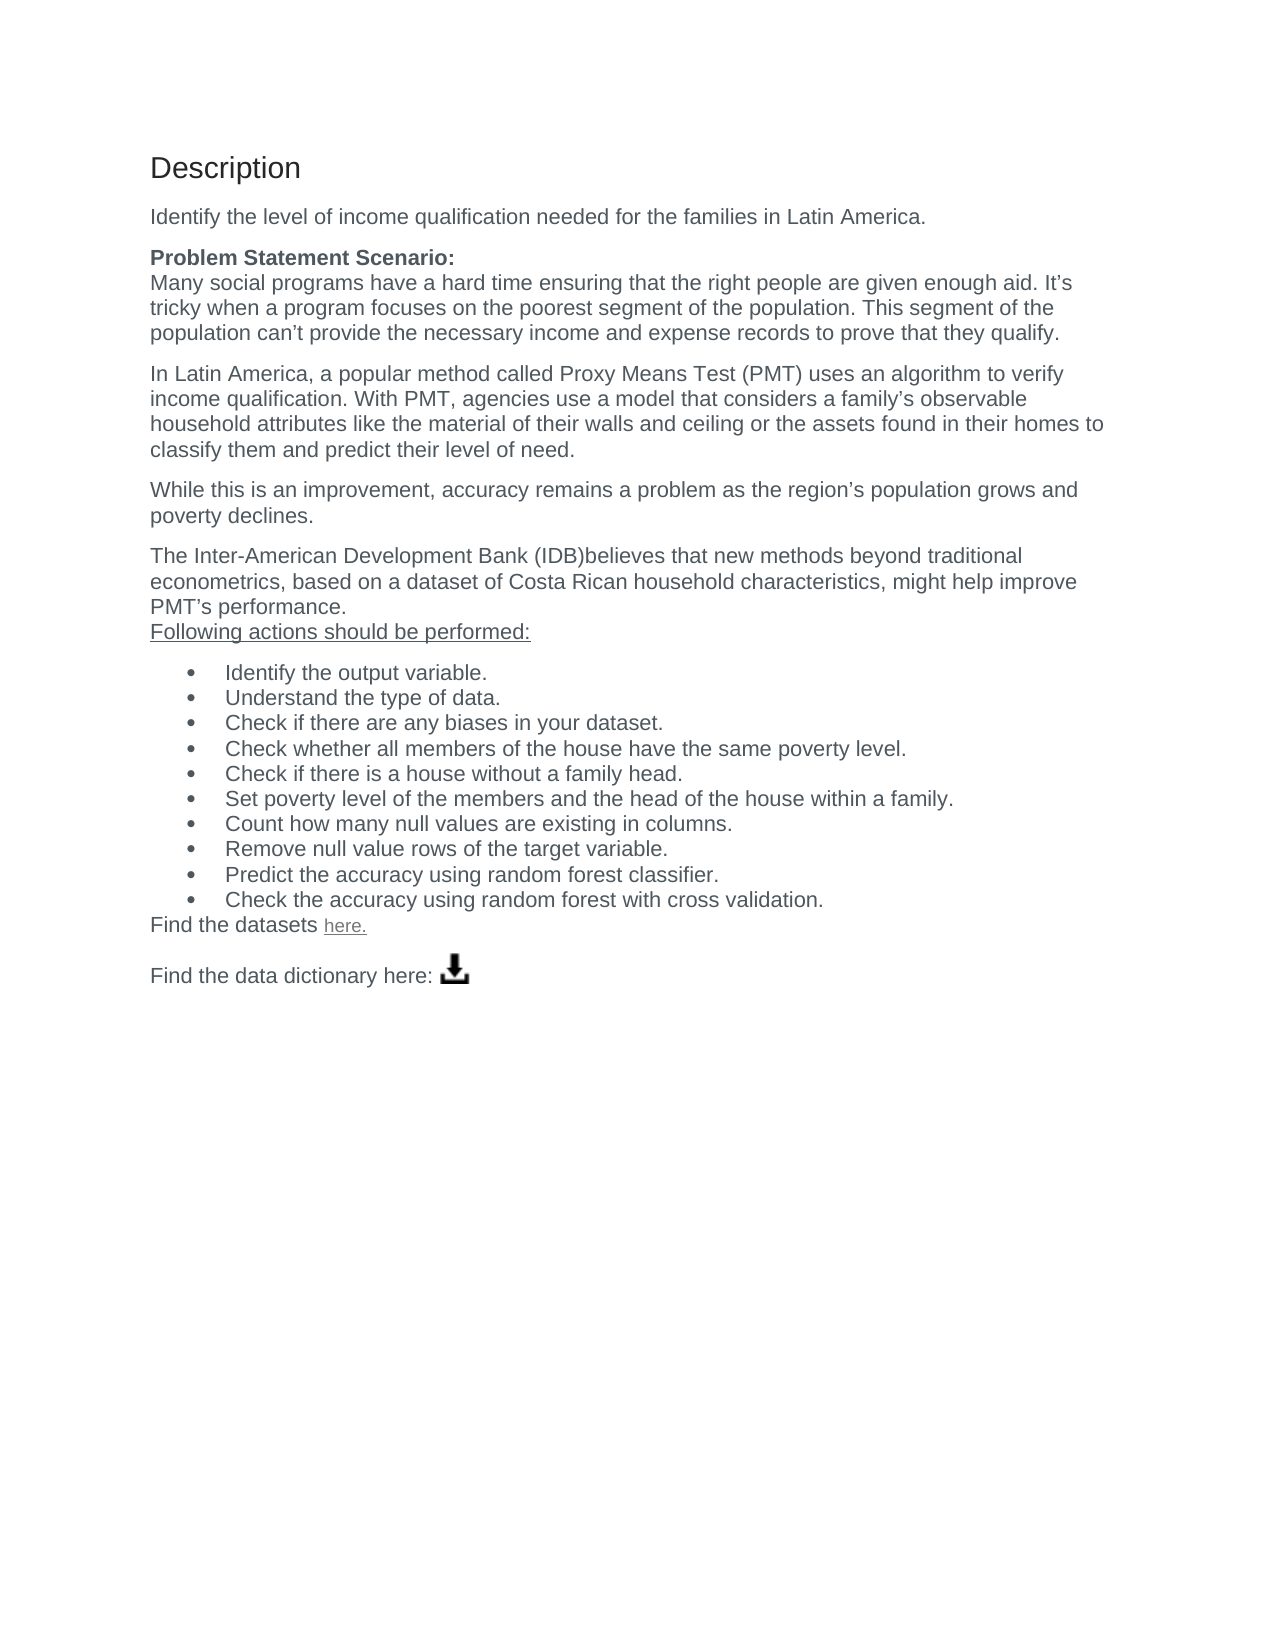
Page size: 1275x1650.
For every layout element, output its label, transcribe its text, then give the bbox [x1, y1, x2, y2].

text Find the data dictionary here: [150, 953, 1125, 989]
text Identify the level of income qualification needed for the families in Latin America. [150, 203, 1125, 229]
list Identify the output variable. [187, 660, 1125, 685]
list Check if there are any biases in your dataset. [187, 710, 1125, 735]
list Count how many null values are existing in columns. [187, 811, 1125, 836]
list Check the accuracy using random forest with cross validation. [187, 887, 1125, 912]
list Understand the type of data. [187, 685, 1125, 710]
list Check if there is a house without a family head. [187, 761, 1125, 786]
text While this is an improvement, accuracy remains a problem as the region’s population grows and poverty declines. [150, 477, 1125, 528]
text The Inter-American Development Bank (IDB)believes that new methods beyond traditional econometrics, based on a dataset of Costa Rican household characteristics, might help improve PMT’s performance. Following actions should be performed: [150, 543, 1125, 644]
picture [439, 952, 471, 984]
list Set poverty level of the members and the head of the house within a family. [187, 786, 1125, 811]
text In Latin America, a popular method called Proxy Means Test (PMT) uses an algorithm to verify income qualification. With PMT, agencies use a model that considers a family’s observable household attributes like the material of their walls and ceiling or the assets found in their homes to classify them and predict their level of need. [150, 361, 1125, 462]
list Check whether all members of the house have the same poverty level. [187, 735, 1125, 761]
text Find the datasets here. [150, 912, 1125, 937]
list Predict the accuracy using random forest classifier. [187, 861, 1125, 887]
text Description [150, 150, 1125, 185]
text Problem Statement Scenario: Many social programs have a hard time ensuring that the right people are given enough aid. It’s tricky when a program focuses on the poorest segment of the population. This segment of the population can’t provide the necessary income and expense records to prove that they qualify. [150, 244, 1125, 345]
list Remove null value rows of the target variable. [187, 836, 1125, 861]
